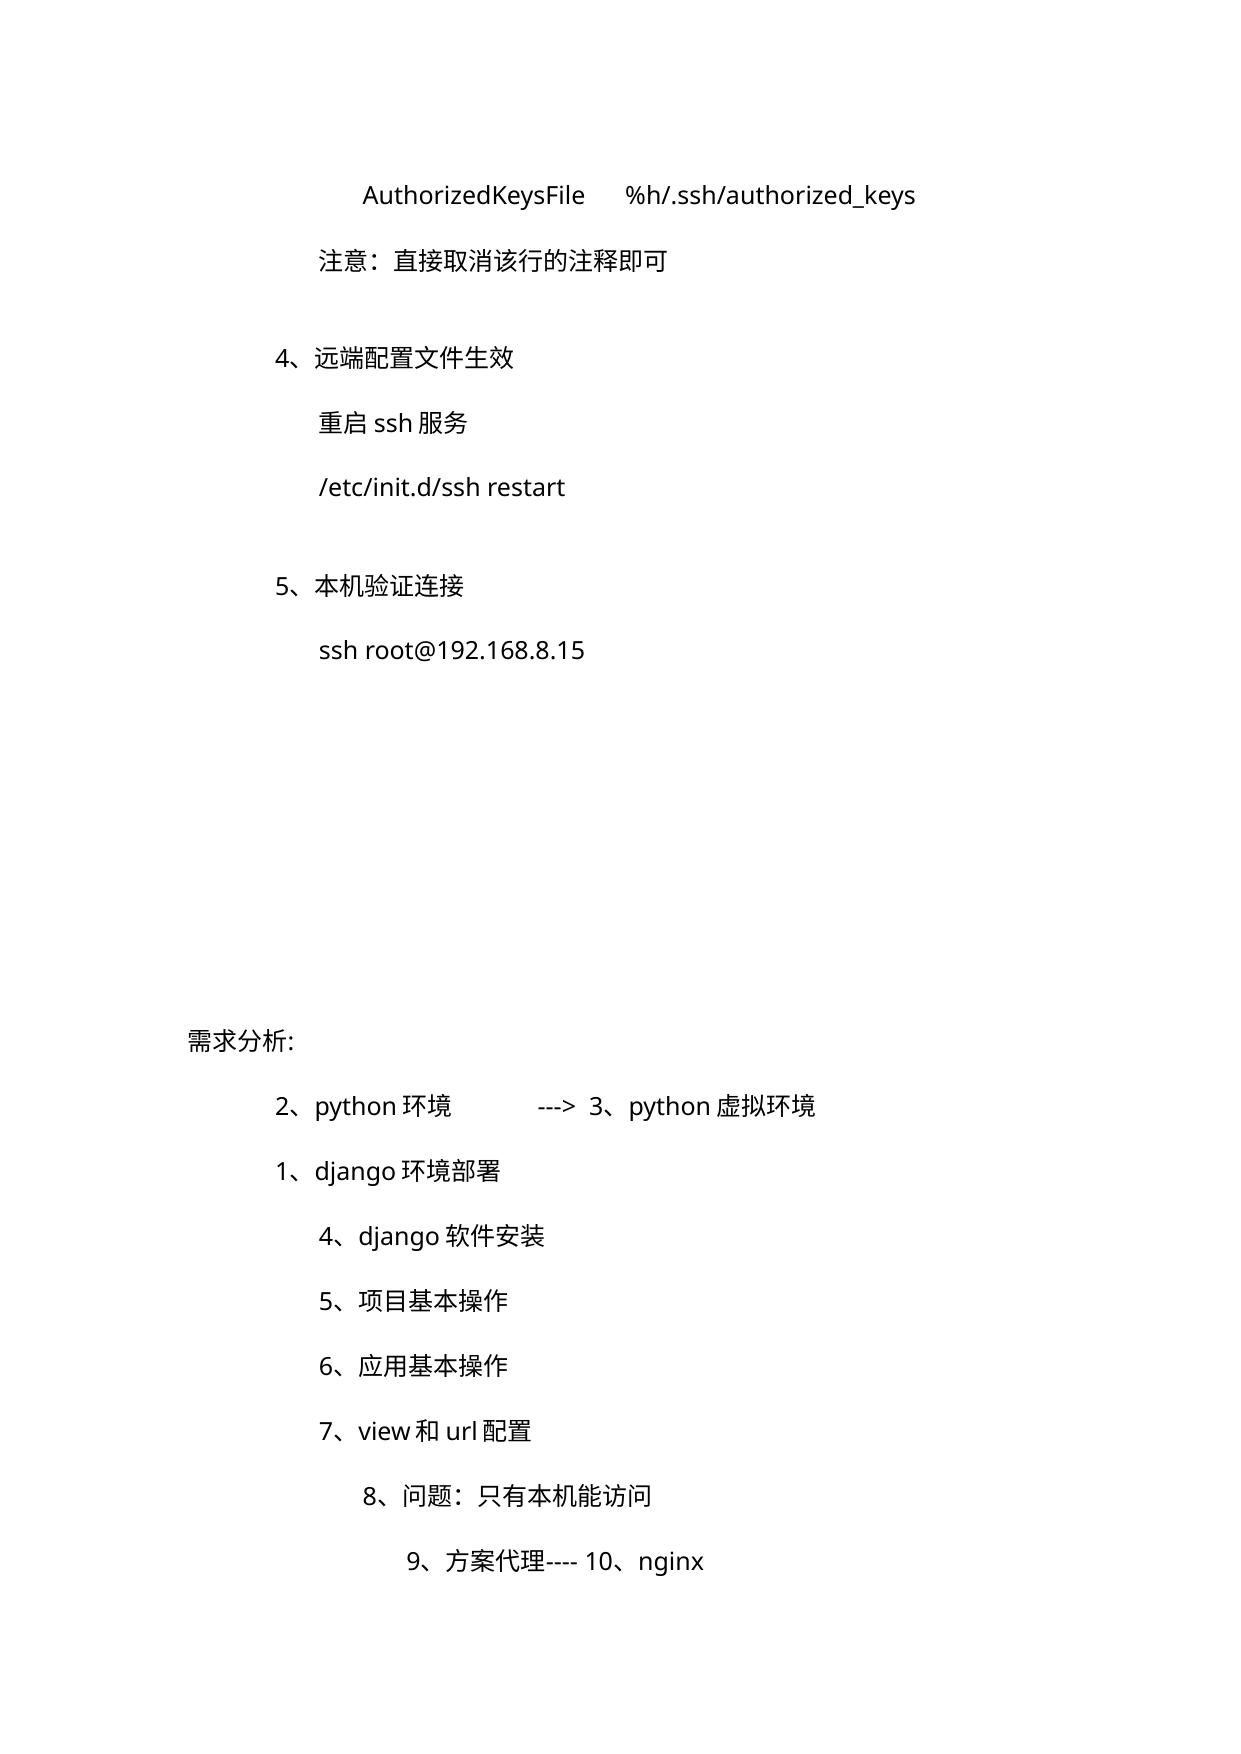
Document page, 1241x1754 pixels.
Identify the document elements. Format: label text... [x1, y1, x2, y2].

text 注意：直接取消该行的注释即可 [187, 227, 1053, 292]
text 5、项目基本操作 [187, 1267, 1053, 1332]
text /etc/init.d/ssh restart [187, 454, 1053, 519]
text 6、应用基本操作 [187, 1332, 1053, 1397]
text 4、django软件安装 [187, 1202, 1053, 1267]
text 9、方案代理---- 10、nginx [187, 1527, 1053, 1592]
text 4、远端配置文件生效 [187, 324, 1053, 389]
text AuthorizedKeysFile %h/.ssh/authorized_keys [187, 162, 1053, 227]
text 5、本机验证连接 [187, 552, 1053, 617]
text 1、django环境部署 [187, 1137, 1053, 1202]
text 2、python环境 ---> 3、python虚拟环境 [187, 1072, 1053, 1137]
text ssh root@192.168.8.15 [187, 617, 1053, 682]
text 需求分析: [187, 1007, 1053, 1072]
text 重启ssh服务 [187, 389, 1053, 454]
text 8、问题：只有本机能访问 [187, 1462, 1053, 1527]
text 7、view和url配置 [187, 1397, 1053, 1462]
